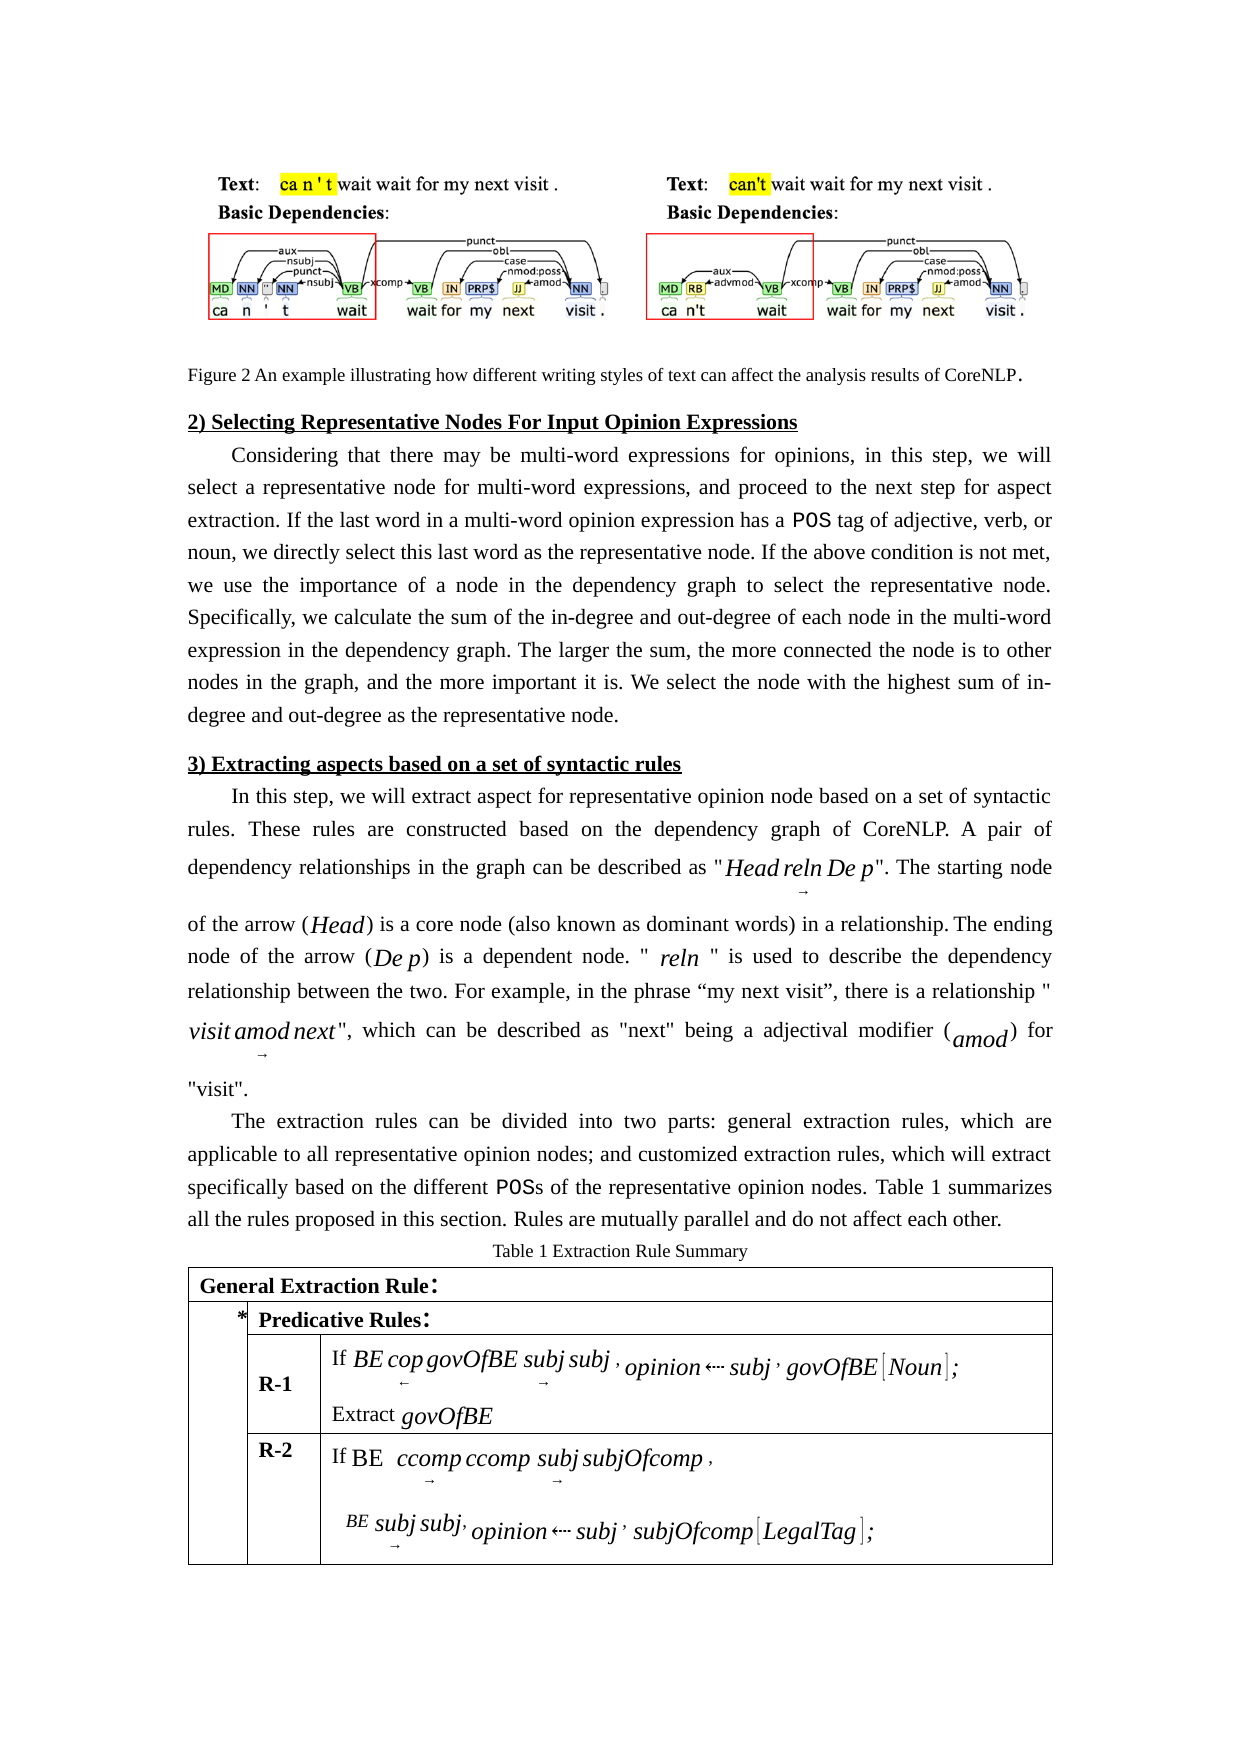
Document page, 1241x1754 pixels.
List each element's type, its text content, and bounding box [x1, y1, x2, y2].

text 2) Selecting Representative Nodes For Input Opinion Expressions [187, 406, 1053, 438]
table_cell If , BE , , Extract [321, 1434, 1052, 1564]
picture [187, 162, 1053, 330]
table_cell R-2 [248, 1434, 320, 1564]
text In this step, we will extract aspect for representative opinion node based on a set of syntactic rules. These rules are constructed based on the dependency graph of CoreNLP. A pair of dependency relationships in the graph can be described as "". The starting node of the arrow () is a core node (also known as dominant words) in a relationship.The ending node of the arrow () is a dependent node. " " is used to describe the dependency relationship between the two. For example, in the phrase “my next visit”, there is a relationship "", which can be described as "next" being a adjectival modifier () for "visit". [187, 779, 1053, 1104]
table_cell R-1 [248, 1335, 320, 1433]
table_header General Extraction Rule： [189, 1268, 1052, 1301]
text Considering that there may be multi-word expressions for opinions, in this step, we will select a representative node for multi-word expressions, and proceed to the next step for aspect extraction. If the last word in a multi-word opinion expression has a POS tag of adjective, verb, or noun, we directly select this last word as the representative node. If the above condition is not met, we use the importance of a node in the dependency graph to select the representative node. Specifically, we calculate the sum of the in-degree and out-degree of each node in the multi-word expression in the dependency graph. The larger the sum, the more connected the node is to other nodes in the graph, and the more important it is. We select the node with the highest sum of in-degree and out-degree as the representative node. [187, 438, 1053, 731]
text The extraction rules can be divided into two parts: general extraction rules, which are applicable to all representative opinion nodes; and customized extraction rules, which will extract specifically based on the different POSs of the representative opinion nodes. Table 1 summarizes all the rules proposed in this section. Rules are mutually parallel and do not affect each other. [187, 1104, 1053, 1234]
table_cell Predicative Rules： [248, 1302, 1052, 1334]
text Figure 2 An example illustrating how different writing styles of text can affect the analysis results of CoreNLP. [187, 357, 1053, 389]
table_cell * [189, 1302, 247, 1564]
table_cell If , , Extract [321, 1335, 1052, 1433]
text 3) Extracting aspects based on a set of syntactic rules [187, 747, 1053, 779]
text Table 1 Extraction Rule Summary [187, 1234, 1053, 1267]
